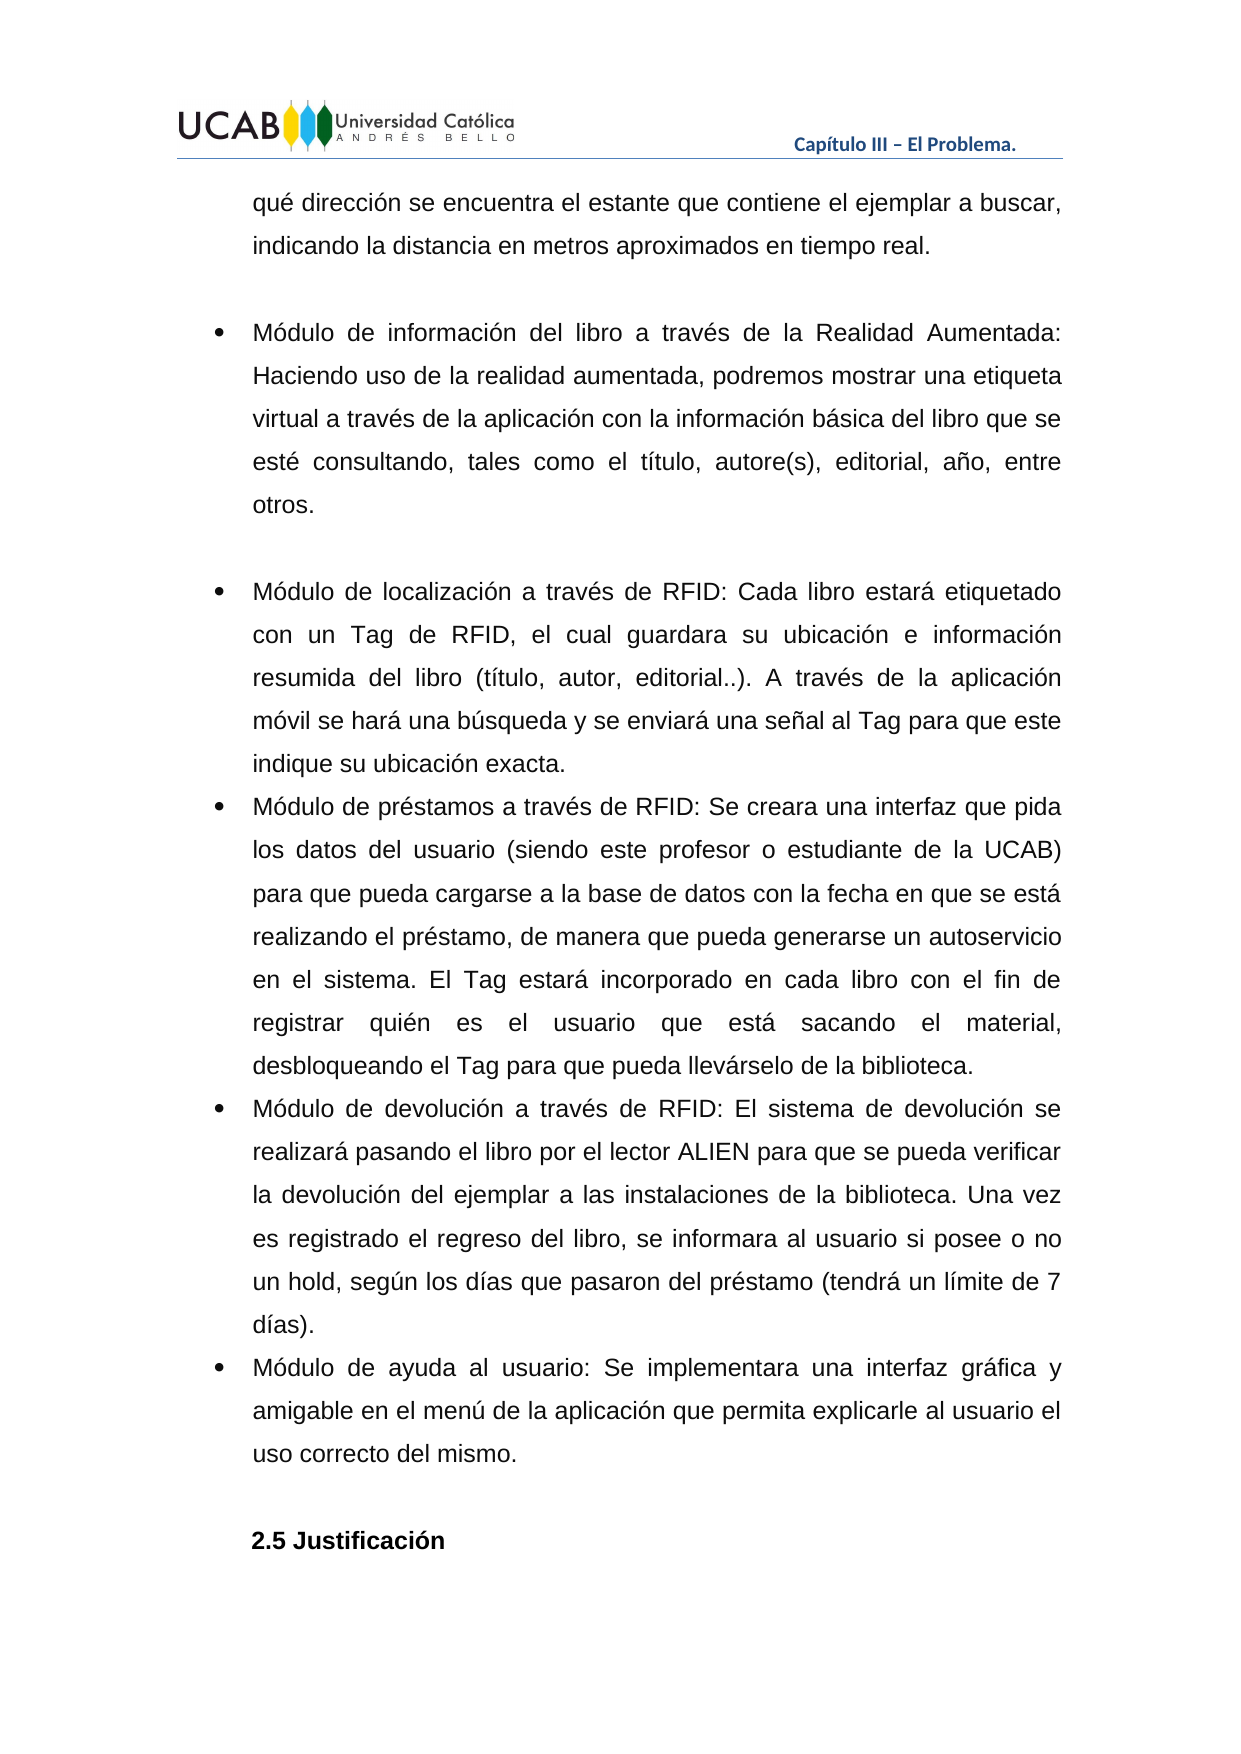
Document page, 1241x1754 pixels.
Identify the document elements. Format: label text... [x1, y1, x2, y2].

text 2.5 Justificación [177, 1526, 1063, 1554]
list Módulo de localización a través de RFID: Cada libro estará etiquetado con un Tag de RFID, el cual guardara su ubicación e información resumida del libro (título, autor, editorial..). A través de la aplicación móvil se hará una búsqueda y se enviará una señal al Tag para que este indique su ubicación exacta. [215, 576, 1063, 778]
list Módulo de devolución a través de RFID: El sistema de devolución se realizará pasando el libro por el lector ALIEN para que se pueda verificar la devolución del ejemplar a las instalaciones de la biblioteca. Una vez es registrado el regreso del libro, se informara al usuario si posee o no un hold, según los días que pasaron del préstamo (tendrá un límite de 7 días). [215, 1094, 1063, 1339]
list Módulo de información del libro a través de la Realidad Aumentada: Haciendo uso de la realidad aumentada, podremos mostrar una etiqueta virtual a través de la aplicación con la información básica del libro que se esté consultando, tales como el título, autore(s), editorial, año, entre otros. [215, 318, 1063, 519]
picture [177, 99, 515, 152]
list Módulo de ayuda al usuario: Se implementara una interfaz gráfica y amigable en el menú de la aplicación que permita explicarle al usuario el uso correcto del mismo. [215, 1353, 1063, 1468]
list Módulo de préstamos a través de RFID: Se creara una interfaz que pida los datos del usuario (siendo este profesor o estudiante de la UCAB) para que pueda cargarse a la base de datos con la fecha en que se está realizando el préstamo, de manera que pueda generarse un autoservicio en el sistema. El Tag estará incorporado en cada libro con el fin de registrar quién es el usuario que está sacando el material, desbloqueando el Tag para que pueda llevárselo de la biblioteca. [215, 792, 1063, 1080]
